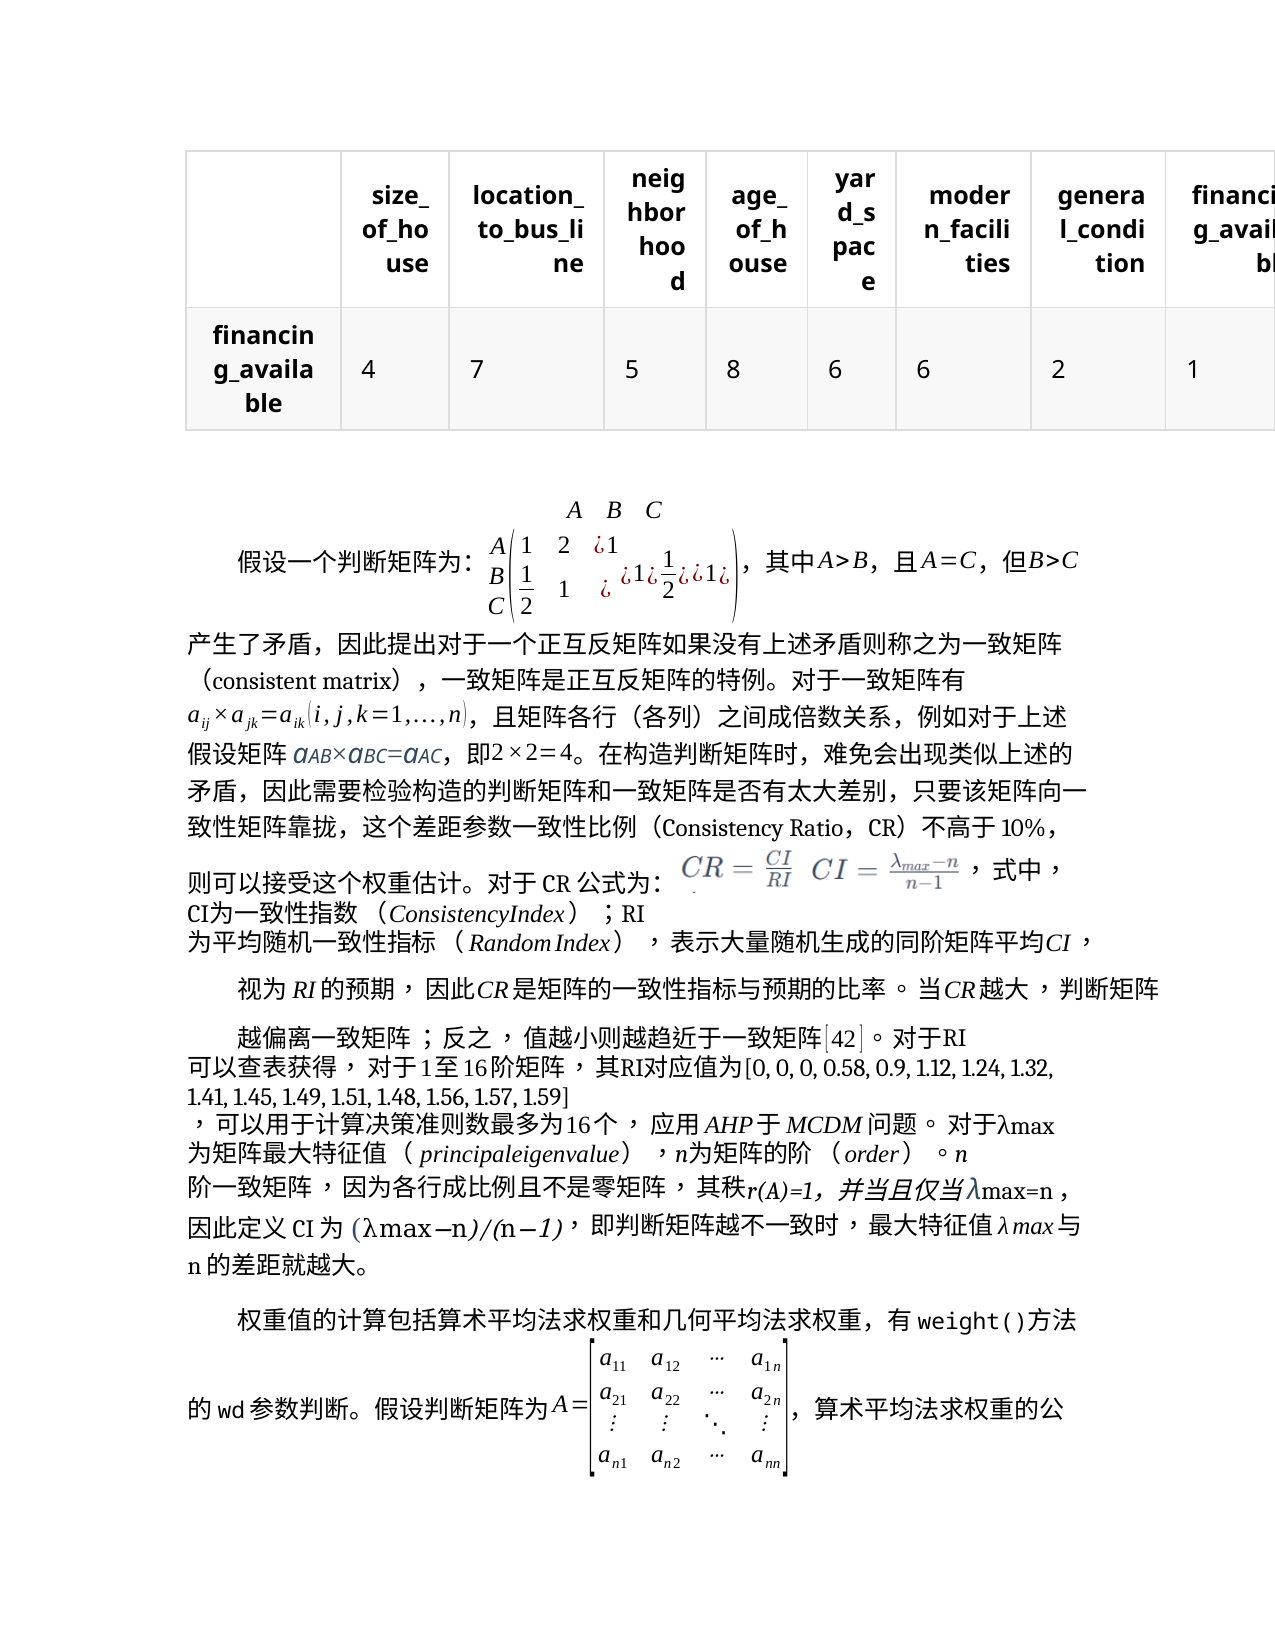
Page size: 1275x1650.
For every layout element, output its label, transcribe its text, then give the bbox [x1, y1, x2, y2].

table_header neighborhood [605, 152, 705, 307]
table_header general_condition [1032, 152, 1165, 307]
table_cell 1 [1166, 308, 1274, 429]
table_header location_to_bus_line [450, 152, 603, 307]
table_header age_of_house [707, 152, 807, 307]
table_cell financing_available [187, 308, 340, 429]
text 假设一个判断矩阵为：，其中，且，但产生了矛盾，因此提出对于一个正互反矩阵如果没有上述矛盾则称之为一致矩阵（consistent matrix），一致矩阵是正互反矩阵的特例。对于一致矩阵有，且矩阵各行（各列）之间成倍数关系，例如对于上述假设矩阵aAB​×aBC​=aAC，即。在构造判断矩阵时，难免会出现类似上述的矛盾，因此需要检验构造的判断矩阵和一致矩阵是否有太大差别，只要该矩阵向一致性矩阵靠拢，这个差距参数一致性比例（Consistency Ratio，CR）不高于10%，则可以接受这个权重估计。对于CR公式为： CIRI [187, 497, 1087, 957]
table_cell 8 [707, 308, 807, 429]
table_cell 7 [450, 308, 603, 429]
table_header yard_space [808, 152, 895, 307]
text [187, 1301, 1087, 1478]
picture [809, 851, 964, 893]
picture [675, 844, 799, 893]
table_cell 2 [1032, 308, 1165, 429]
table_header financing_available [1166, 152, 1274, 307]
table_cell 6 [897, 308, 1030, 429]
table_cell 6 [808, 308, 895, 429]
table_header size_of_house [342, 152, 448, 307]
table_header [187, 152, 340, 307]
text RIRI[0, 0, 0, 0.58, 0.9, 1.12, 1.24, 1.32, 1.41, 1.45, 1.49, 1.51, 1.48, 1.56, 1.57, 1.59]λmaxnnr(A)=1，并当且仅当λmax=n ，因此定义CI为 (λmax​−n)/(n−1)n的差距就越大。 [187, 1023, 1087, 1282]
table_cell 4 [342, 308, 448, 429]
table_header modern_facilities [897, 152, 1030, 307]
table_cell 5 [605, 308, 705, 429]
